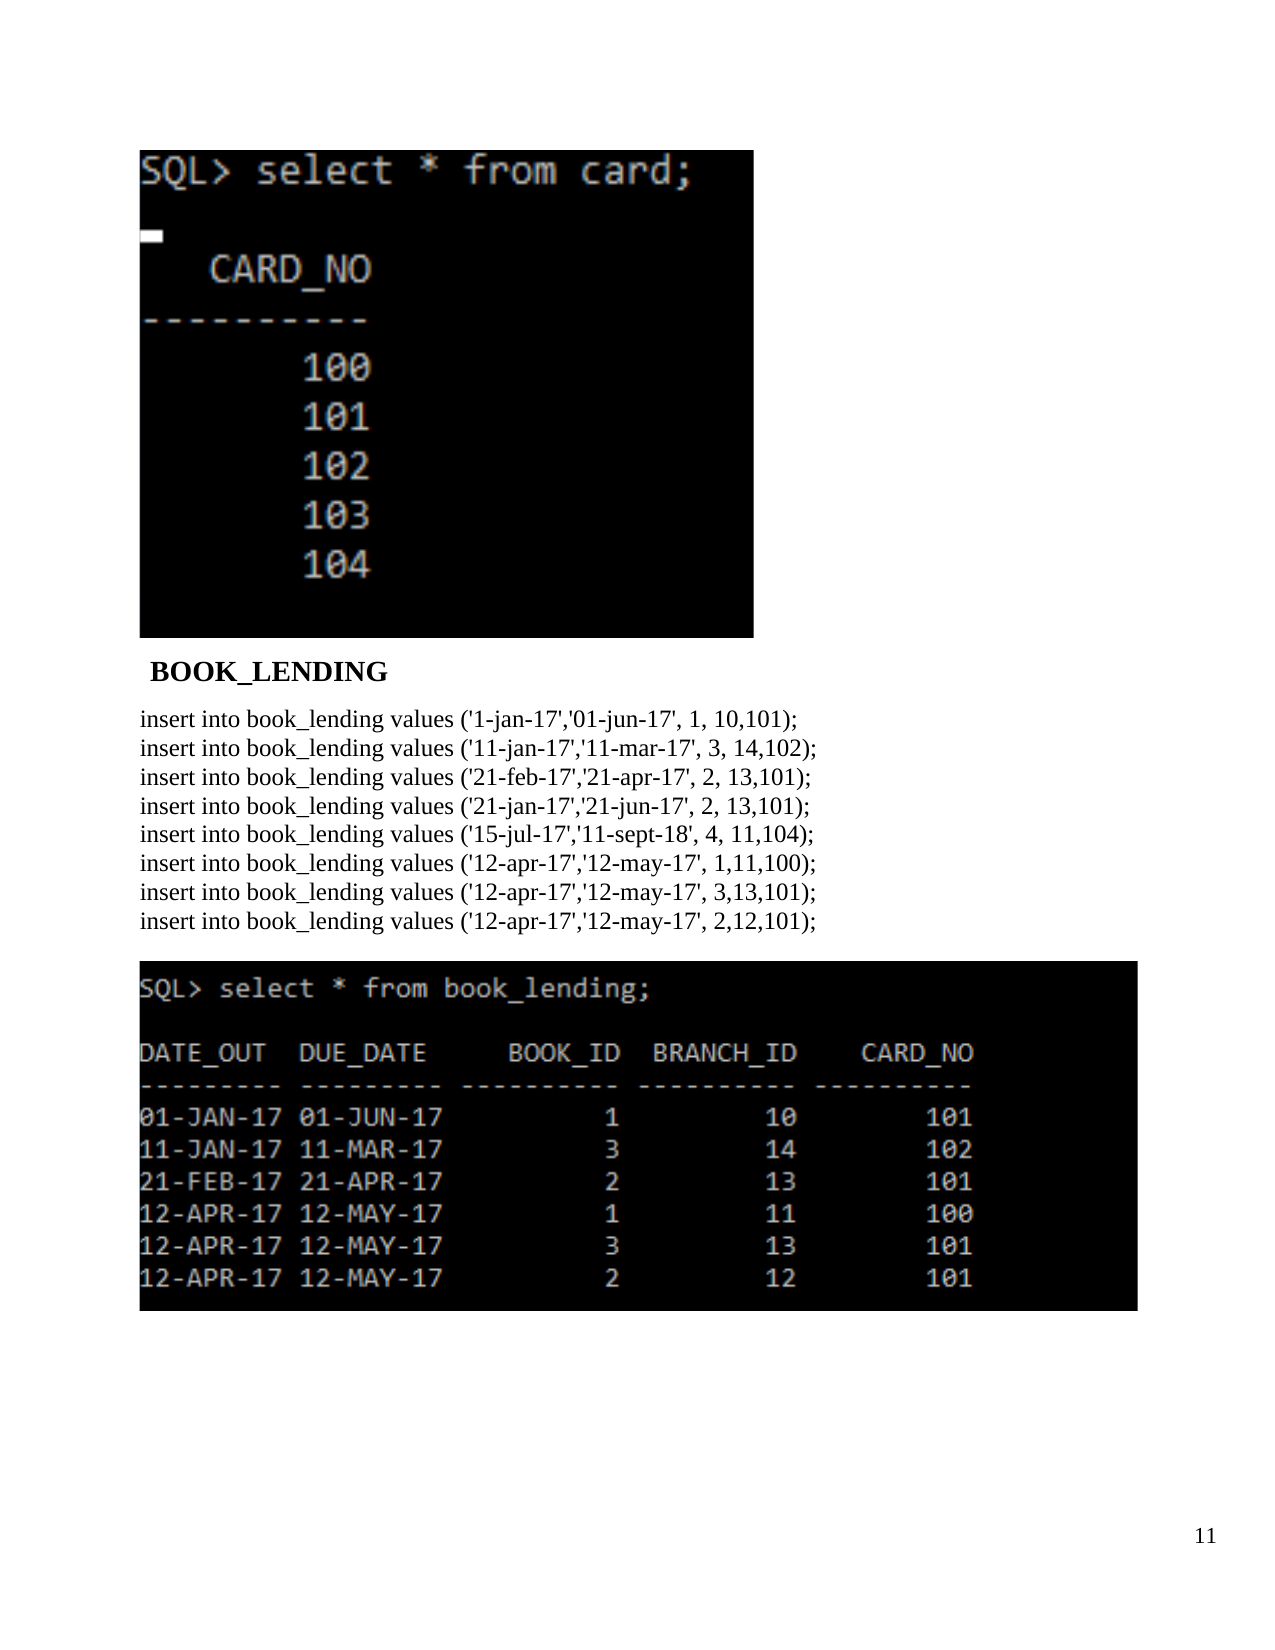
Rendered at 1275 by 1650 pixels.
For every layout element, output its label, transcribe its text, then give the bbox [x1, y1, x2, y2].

text insert into book_lending values ('12-apr-17','12-may-17', 1,11,100); [139, 848, 1217, 877]
text insert into book_lending values ('15-jul-17','11-sept-18', 4, 11,104); [139, 819, 1217, 848]
text insert into book_lending values ('11-jan-17','11-mar-17', 3, 14,102); [139, 733, 1217, 762]
picture [139, 150, 754, 638]
picture [139, 961, 1138, 1311]
text insert into book_lending values ('1-jan-17','01-jun-17', 1, 10,101); [139, 704, 1217, 733]
subtitle BOOK_LENDING [150, 654, 1217, 688]
text insert into book_lending values ('21-jan-17','21-jun-17', 2, 13,101); [139, 791, 1217, 819]
text insert into book_lending values ('12-apr-17','12-may-17', 3,13,101); [139, 877, 1217, 906]
text insert into book_lending values ('12-apr-17','12-may-17', 2,12,101); [139, 906, 1217, 934]
text insert into book_lending values ('21-feb-17','21-apr-17', 2, 13,101); [139, 762, 1217, 791]
